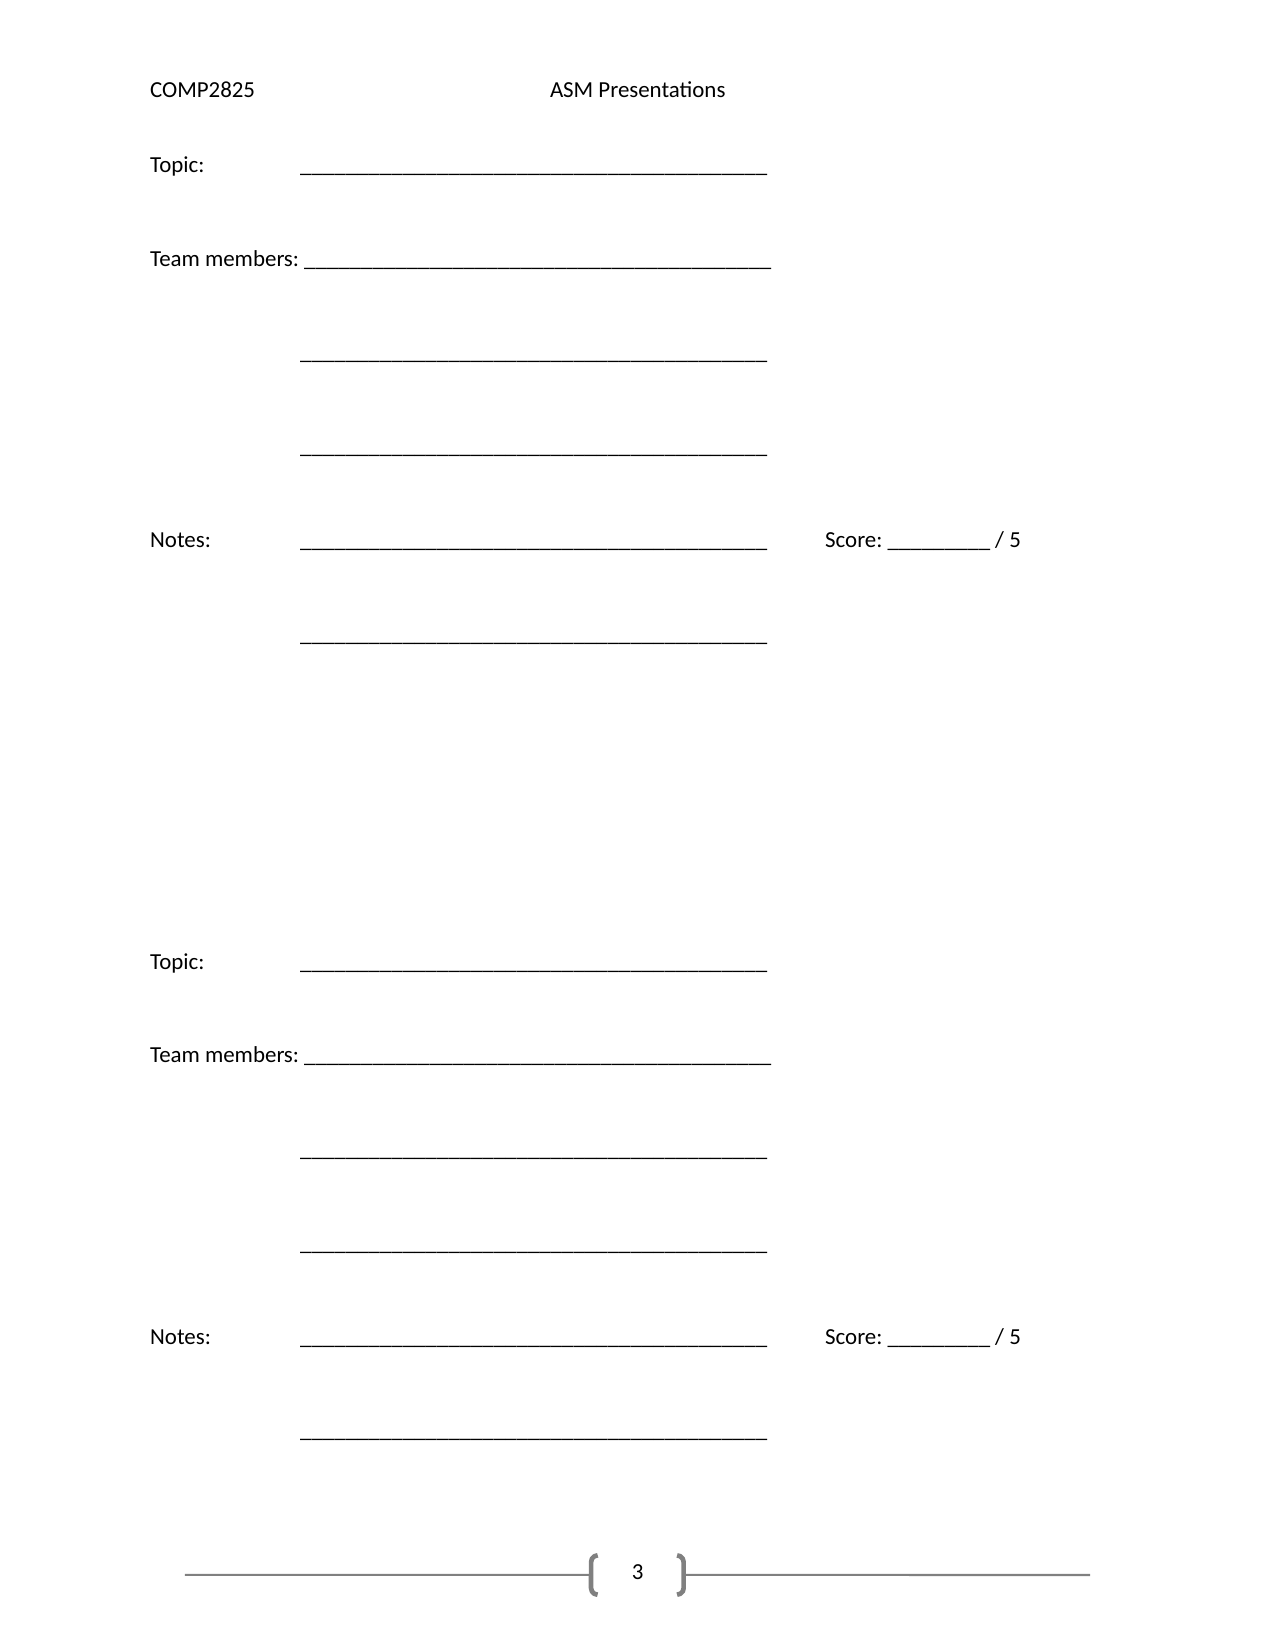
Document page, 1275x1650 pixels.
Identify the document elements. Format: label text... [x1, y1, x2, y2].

text Team members: _________________________________________ [150, 1041, 1125, 1069]
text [225, 1416, 1125, 1444]
text Notes: _________________________________________ Score: _________ / 5 [150, 1322, 1125, 1350]
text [225, 431, 1125, 459]
text _________________________________________ [225, 1134, 1125, 1162]
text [225, 1228, 1125, 1256]
text Team members: _________________________________________ [150, 244, 1125, 272]
text Topic: _________________________________________ [150, 150, 1125, 178]
text _________________________________________ [225, 619, 1125, 647]
text Notes: _________________________________________ Score: _________ / 5 [150, 525, 1125, 553]
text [225, 337, 1125, 366]
text Topic: _________________________________________ [150, 947, 1125, 975]
